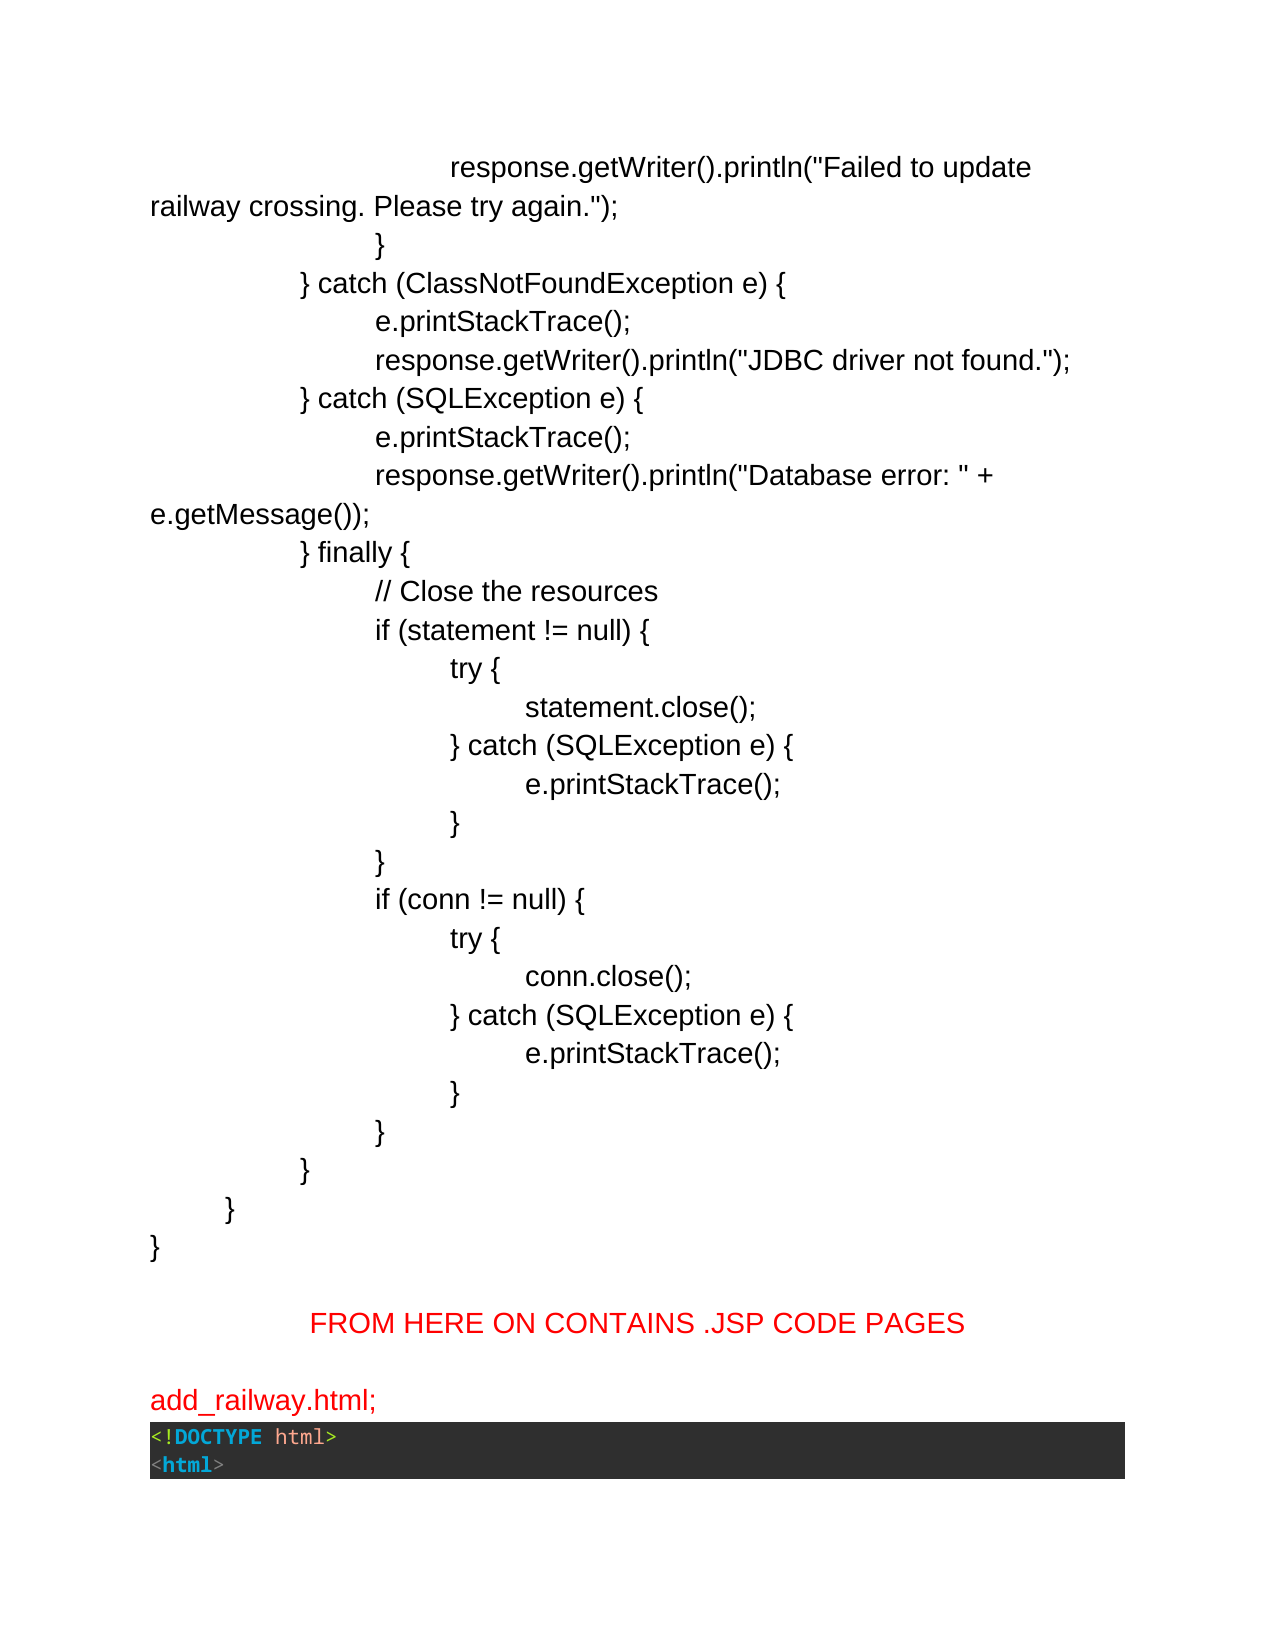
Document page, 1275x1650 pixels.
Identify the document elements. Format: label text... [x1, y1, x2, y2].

text response.getWriter().println("Failed to update railway crossing. Please try again."); [150, 150, 1125, 222]
text } [150, 844, 1125, 877]
text <html> [150, 1450, 1125, 1479]
text if (statement != null) { [150, 612, 1125, 646]
text } catch (SQLException e) { [150, 728, 1125, 762]
text } [150, 1075, 1125, 1108]
text e.printStackTrace(); [150, 420, 1125, 453]
text e.printStackTrace(); [150, 1036, 1125, 1070]
text } [150, 1113, 1125, 1147]
text } [150, 1152, 1125, 1186]
text e.printStackTrace(); [150, 304, 1125, 338]
text } catch (SQLException e) { [150, 998, 1125, 1031]
text e.printStackTrace(); [150, 767, 1125, 800]
text try { [150, 651, 1125, 684]
text <!DOCTYPE html> [150, 1422, 1125, 1450]
text } [150, 1229, 1125, 1263]
text try { [150, 921, 1125, 954]
text } [150, 227, 1125, 261]
text FROM HERE ON CONTAINS .JSP CODE PAGES [150, 1306, 1125, 1340]
text } [150, 805, 1125, 839]
text } catch (SQLException e) { [150, 381, 1125, 415]
text response.getWriter().println("JDBC driver not found."); [150, 343, 1125, 376]
text } [150, 1191, 1125, 1224]
text add_railway.html; [150, 1383, 1125, 1417]
text response.getWriter().println("Database error: " + e.getMessage()); [150, 458, 1125, 530]
text if (conn != null) { [150, 882, 1125, 916]
text } finally { [150, 535, 1125, 569]
text conn.close(); [150, 959, 1125, 993]
text } catch (ClassNotFoundException e) { [150, 266, 1125, 299]
text statement.close(); [150, 689, 1125, 723]
text // Close the resources [150, 574, 1125, 607]
